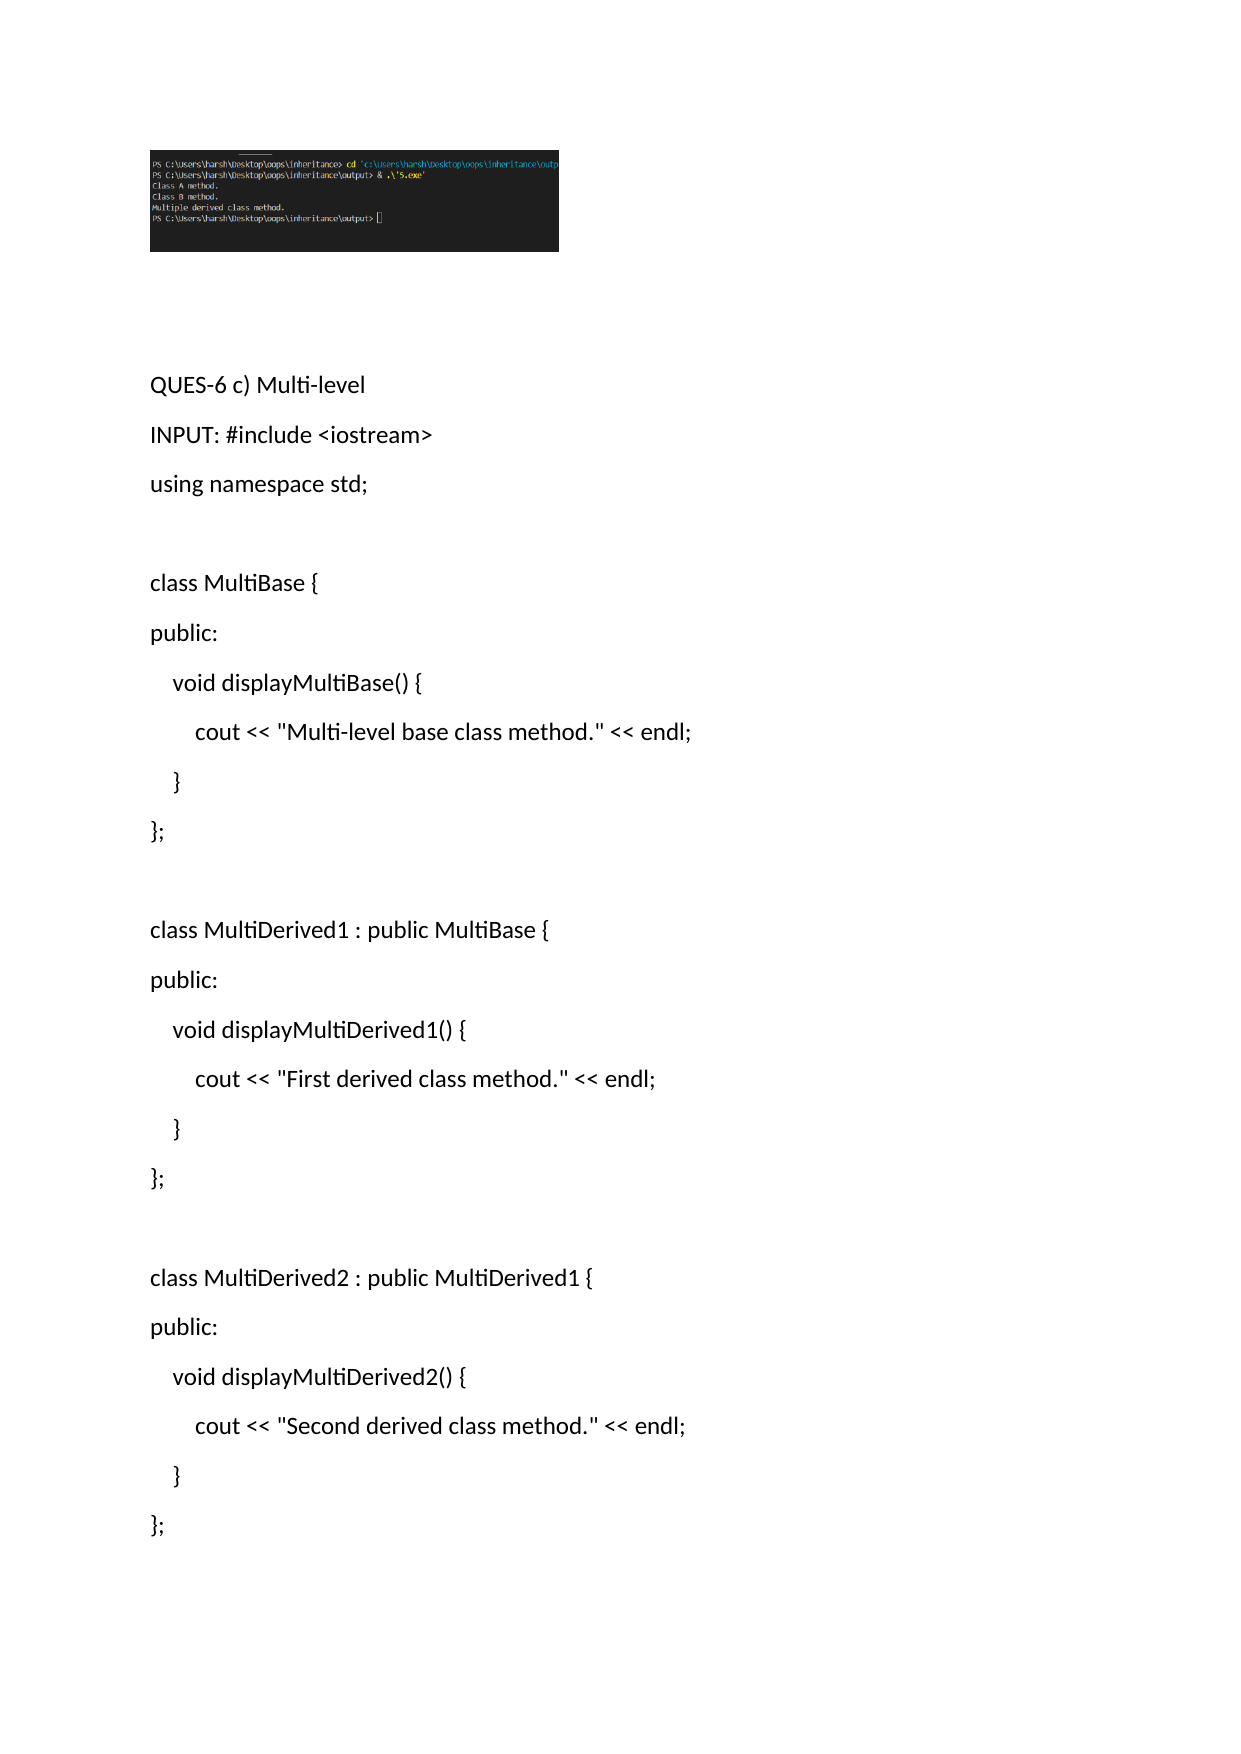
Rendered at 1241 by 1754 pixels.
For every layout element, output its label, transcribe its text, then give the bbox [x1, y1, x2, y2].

text }; [150, 1510, 1090, 1540]
text public: [150, 964, 1090, 995]
text public: [150, 617, 1090, 648]
text }; [150, 1163, 1090, 1193]
text } [150, 766, 1090, 796]
text }; [150, 816, 1090, 846]
text INPUT: #include <iostream> [150, 419, 1090, 449]
text void displayMultiBase() { [150, 667, 1090, 697]
text class MultiBase { [150, 568, 1090, 598]
text QUES-6 c) Multi-level [150, 369, 1090, 400]
text using namespace std; [150, 468, 1090, 499]
text void displayMultiDerived2() { [150, 1361, 1090, 1391]
text class MultiDerived2 : public MultiDerived1 { [150, 1262, 1090, 1292]
text } [150, 1113, 1090, 1143]
text class MultiDerived1 : public MultiBase { [150, 915, 1090, 945]
text cout << "Multi-level base class method." << endl; [150, 716, 1090, 747]
text cout << "First derived class method." << endl; [150, 1063, 1090, 1094]
text public: [150, 1311, 1090, 1342]
text cout << "Second derived class method." << endl; [150, 1411, 1090, 1441]
text } [150, 1460, 1090, 1491]
picture [150, 150, 559, 252]
text void displayMultiDerived1() { [150, 1014, 1090, 1044]
